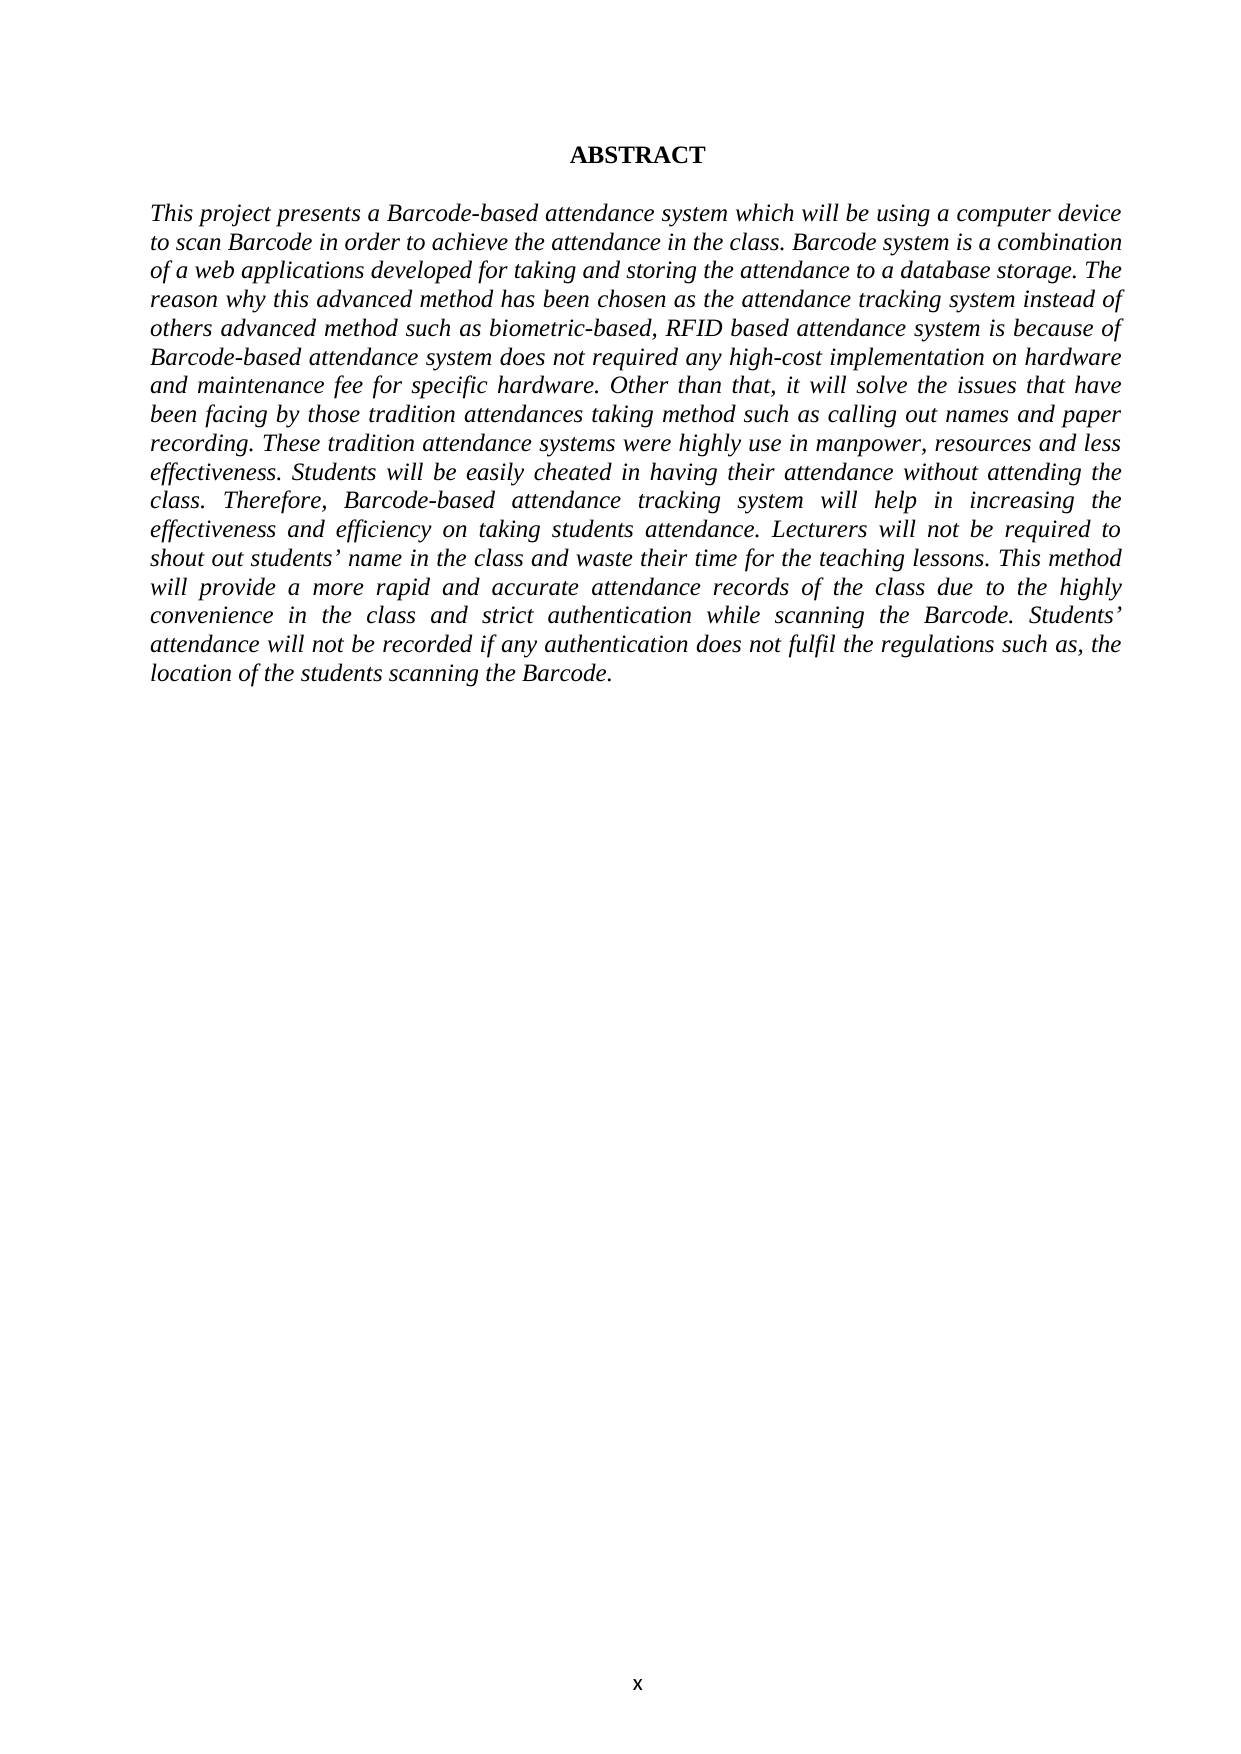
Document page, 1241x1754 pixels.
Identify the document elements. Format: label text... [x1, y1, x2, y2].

text This project presents a Barcode-based attendance system which will be using a computer device to scan Barcode in order to achieve the attendance in the class. Barcode system is a combination of a web applications developed for taking and storing the attendance to a database storage. The reason why this advanced method has been chosen as the attendance tracking system instead of others advanced method such as biometric-based, RFID based attendance system is because of Barcode-based attendance system does not required any high-cost implementation on hardware and maintenance fee for specific hardware. Other than that, it will solve the issues that have been facing by those tradition attendances taking method such as calling out names and paper recording. These tradition attendance systems were highly use in manpower, resources and less effectiveness. Students will be easily cheated in having their attendance without attending the class. Therefore, Barcode-based attendance tracking system will help in increasing the effectiveness and efficiency on taking students attendance. Lecturers will not be required to shout out students’ name in the class and waste their time for the teaching lessons. This method will provide a more rapid and accurate attendance records of the class due to the highly convenience in the class and strict authentication while scanning the Barcode. Students’ attendance will not be recorded if any authentication does not fulfil the regulations such as, the location of the students scanning the Barcode. [150, 198, 1125, 687]
subtitle ABSTRACT [150, 141, 1125, 169]
